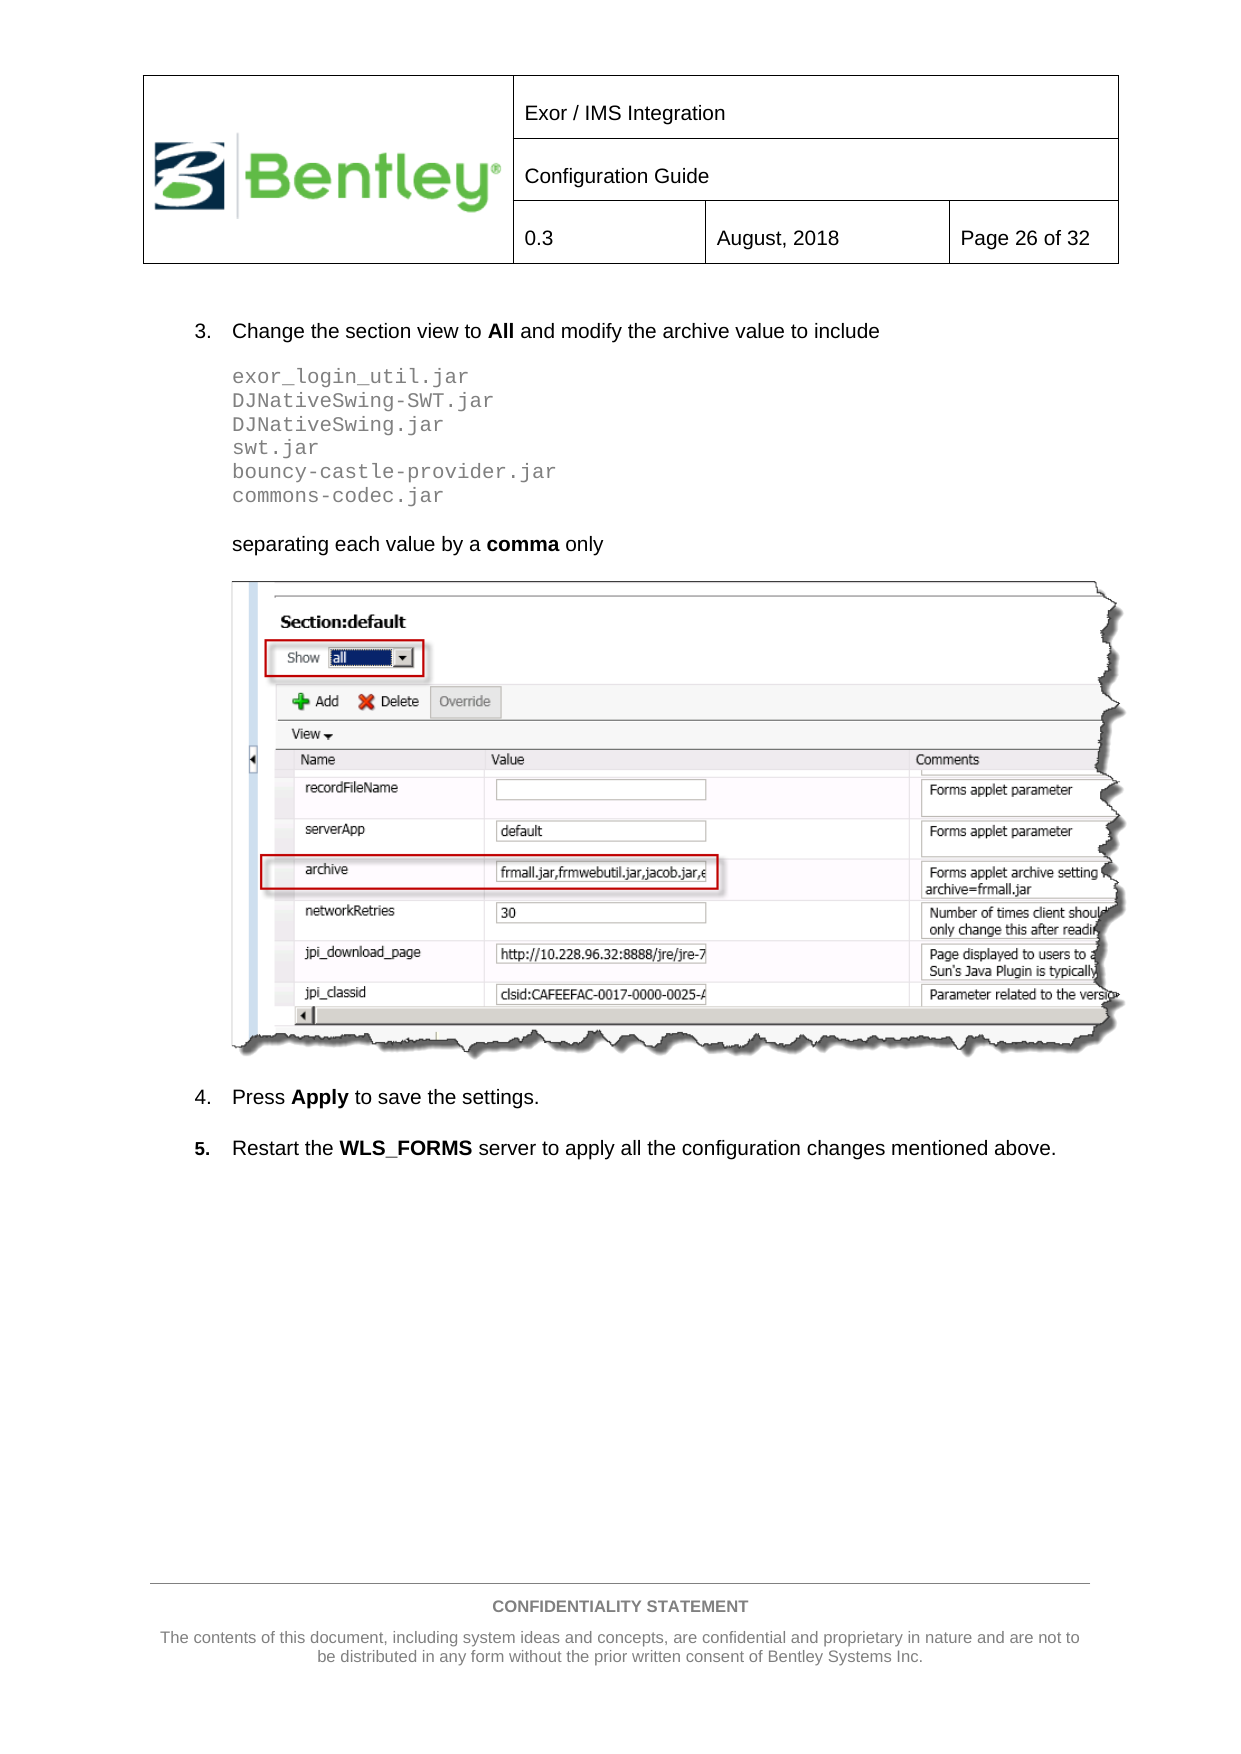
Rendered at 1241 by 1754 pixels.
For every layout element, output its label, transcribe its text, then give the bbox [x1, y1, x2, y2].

list DJNativeSwing-SWT.jar [232, 390, 1090, 414]
list Press Apply to save the settings. [194, 1085, 1090, 1109]
list Change the section view to All and modify the archive value to include [194, 319, 1090, 343]
list DJNativeSwing.jar [232, 414, 1090, 437]
picture [231, 581, 1146, 1079]
list separating each value by a comma only [232, 532, 1090, 556]
list Restart the WLS_FORMS server to apply all the configuration changes mentioned above. [194, 1136, 1090, 1160]
list exor_login_util.jar [232, 366, 1090, 390]
list commons-codec.jar [232, 484, 1090, 508]
picture [154, 132, 502, 219]
list swt.jar [232, 437, 1090, 461]
list bouncy-castle-provider.jar [232, 461, 1090, 484]
